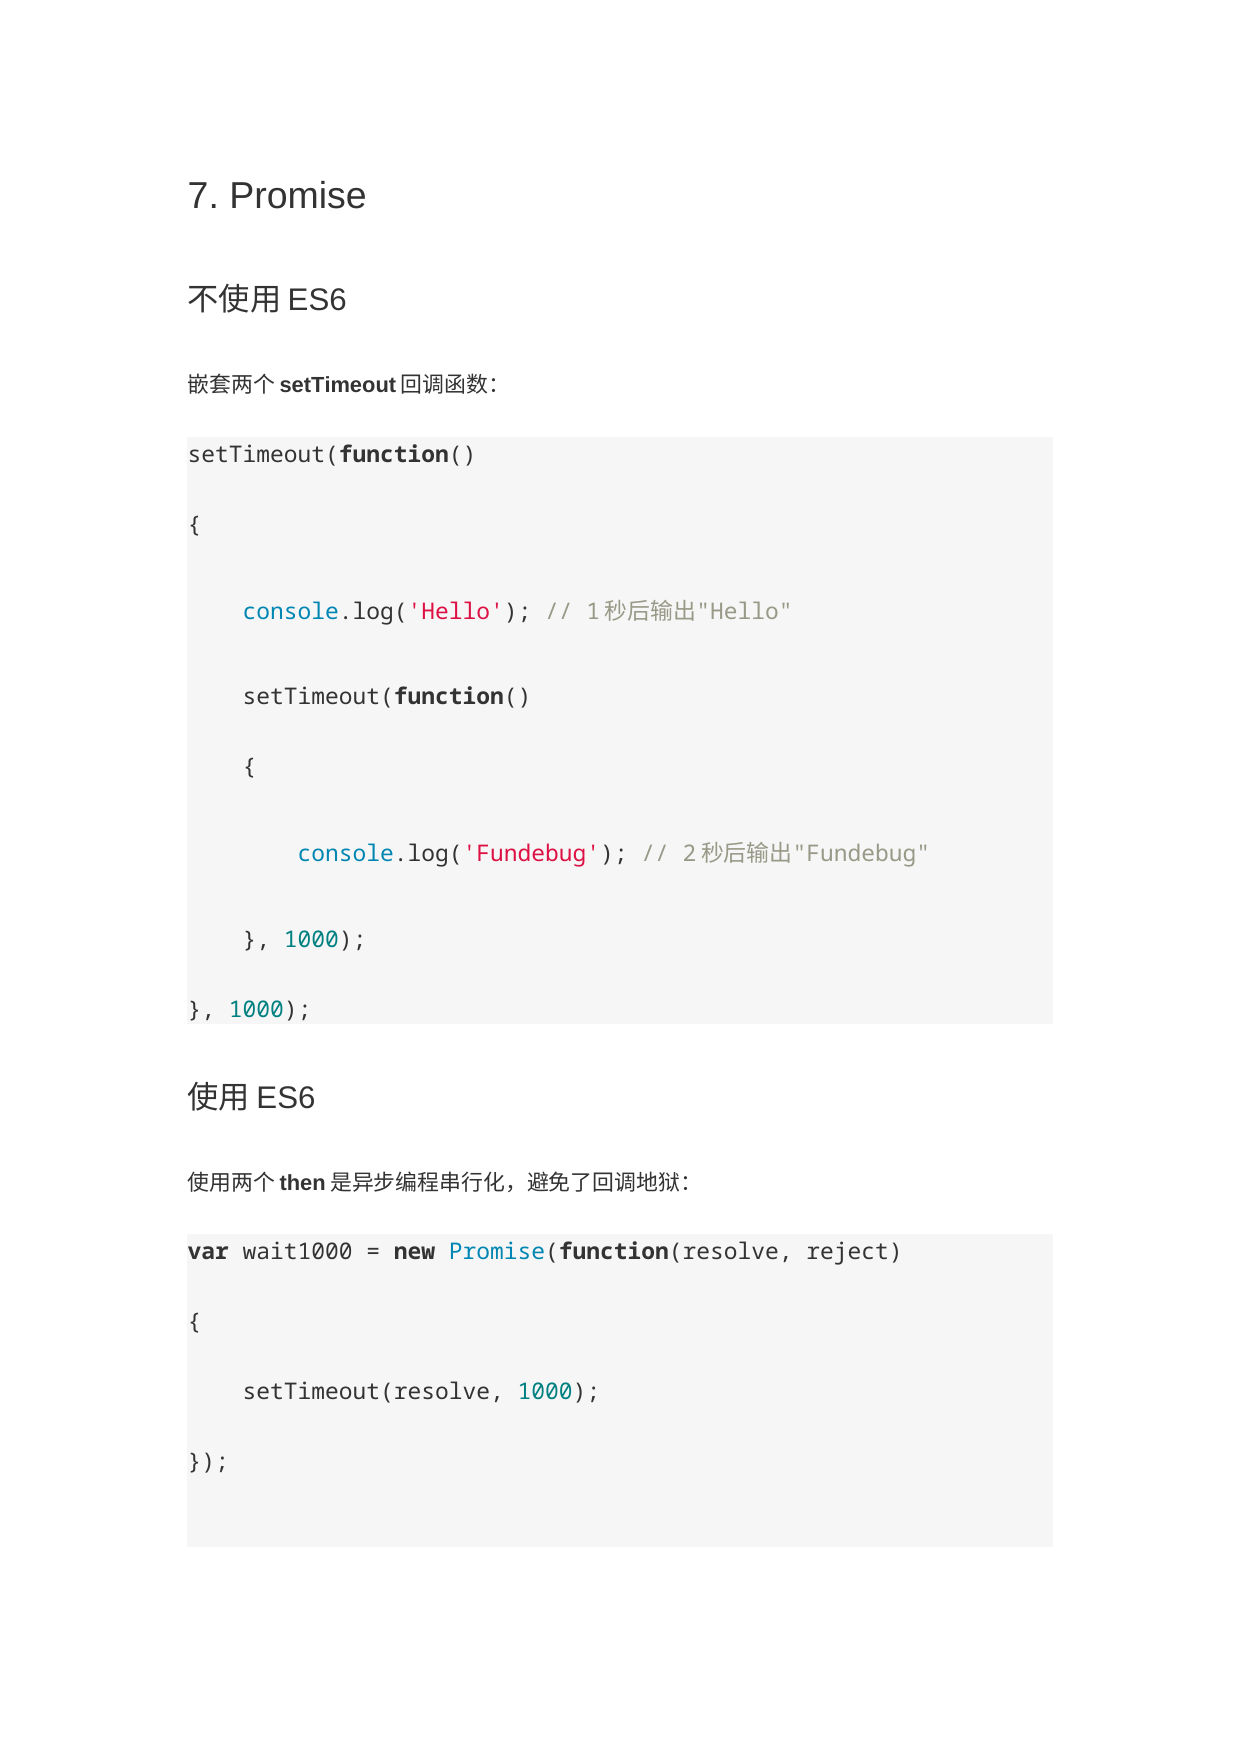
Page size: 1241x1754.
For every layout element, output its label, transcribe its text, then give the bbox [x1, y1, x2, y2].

subtitle 7. Promise [187, 162, 1053, 227]
subtitle 使用ES6 [187, 1062, 1053, 1127]
text setTimeout(function() [187, 679, 1053, 712]
text var wait1000 = new Promise(function(resolve, reject) [187, 1234, 1053, 1267]
text console.log('Hello'); // 1秒后输出"Hello" [187, 577, 1053, 642]
text }, 1000); [187, 922, 1053, 954]
text console.log('Fundebug'); // 2秒后输出"Fundebug" [187, 819, 1053, 884]
text }); [187, 1444, 1053, 1477]
text }, 1000); [187, 992, 1053, 1024]
subtitle 不使用ES6 [187, 264, 1053, 329]
text { [187, 507, 1053, 539]
text { [187, 749, 1053, 782]
text setTimeout(resolve, 1000); [187, 1374, 1053, 1407]
text { [187, 1304, 1053, 1337]
text setTimeout(function() [187, 437, 1053, 469]
text 使用两个then是异步编程串行化，避免了回调地狱： [187, 1164, 1053, 1197]
text 嵌套两个setTimeout回调函数： [187, 367, 1053, 399]
